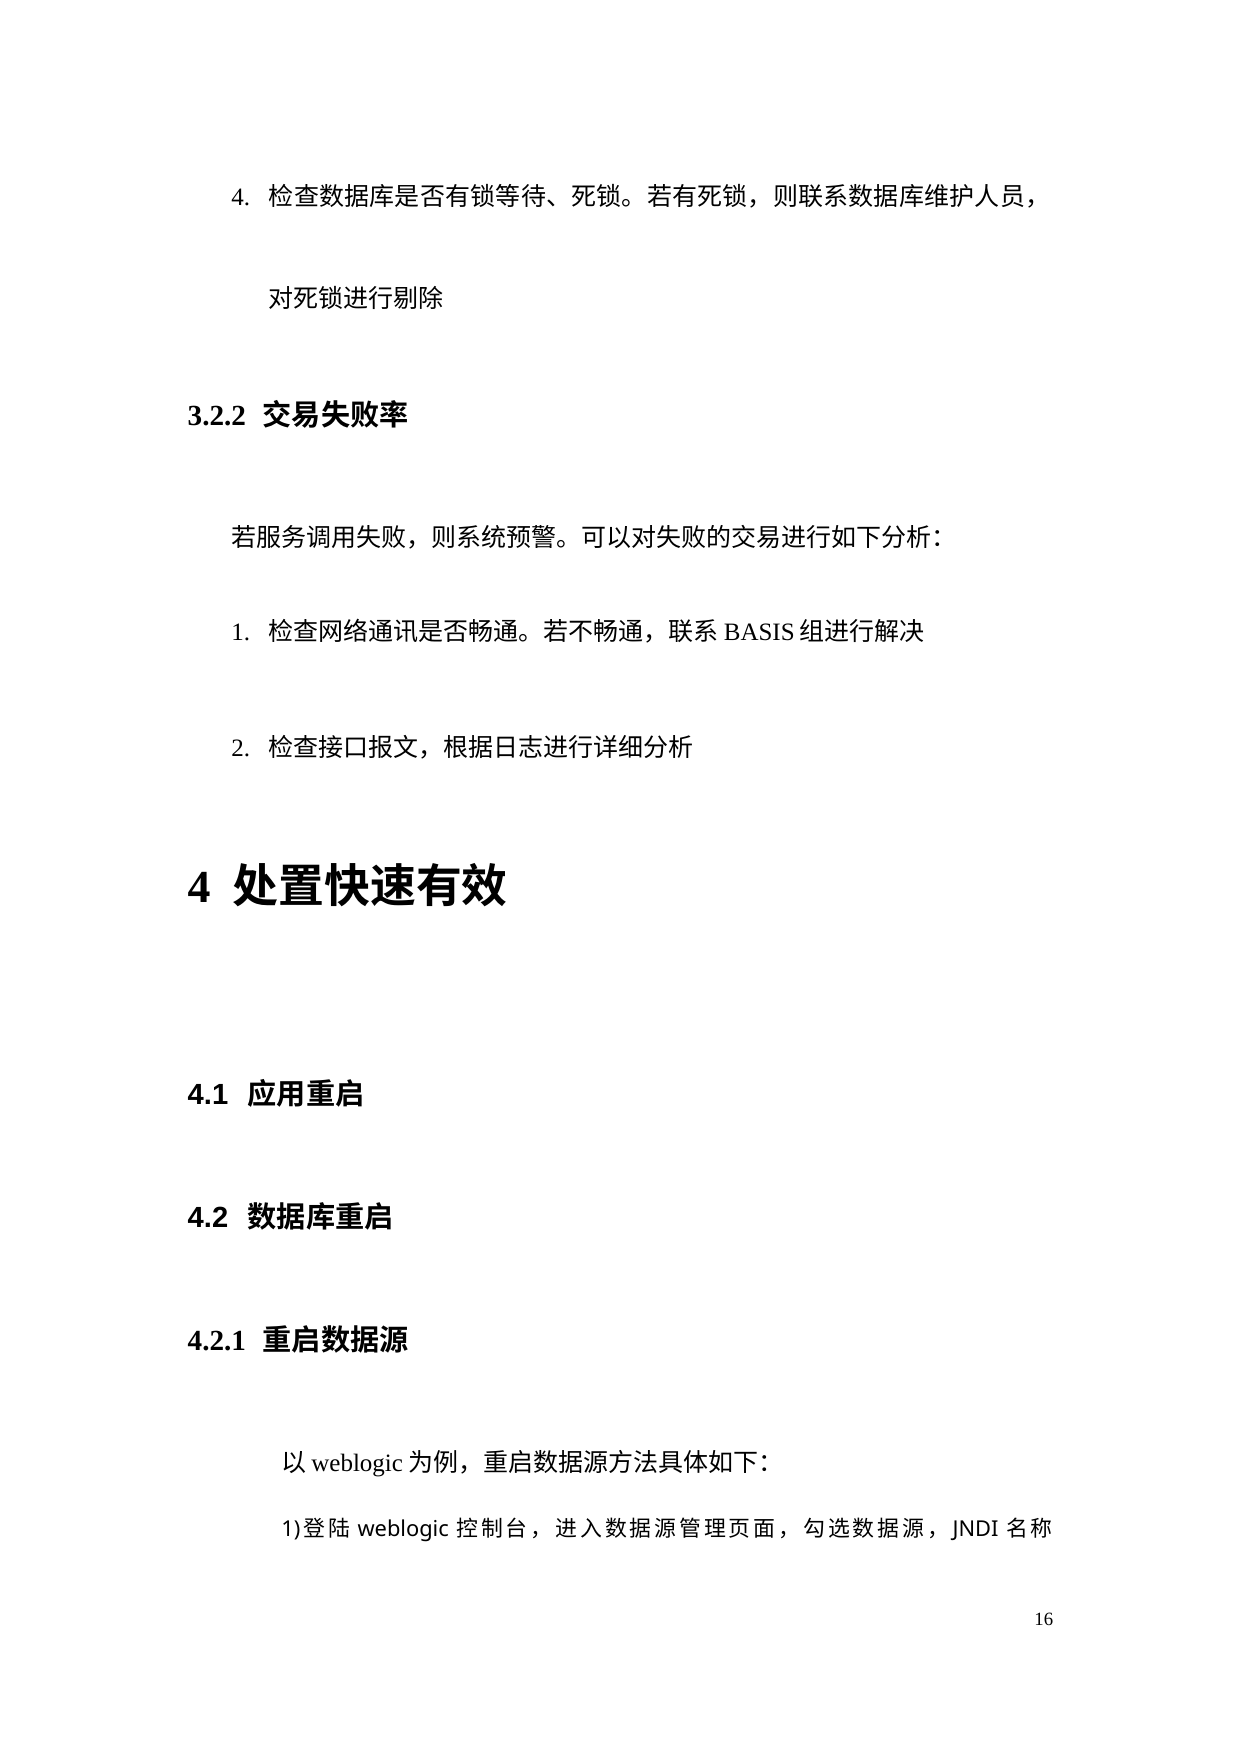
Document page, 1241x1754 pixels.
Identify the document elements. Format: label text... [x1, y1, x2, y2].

list 检查接口报文，根据日志进行详细分析 [231, 713, 1053, 778]
text 若服务调用失败，则系统预警。可以对失败的交易进行如下分析： [187, 503, 1053, 568]
subtitle 交易失败率 [187, 380, 1053, 445]
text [237, 1511, 1053, 1543]
list 检查数据库是否有锁等待、死锁。若有死锁，则联系数据库维护人员，对死锁进行剔除 [231, 162, 1053, 329]
subtitle 应用重启 [187, 1059, 1053, 1124]
list 检查网络通讯是否畅通。若不畅通，联系BASIS组进行解决 [231, 597, 1053, 662]
subtitle 处置快速有效 [187, 834, 1053, 931]
text 以weblogic为例，重启数据源方法具体如下： [237, 1428, 1053, 1493]
subtitle 重启数据源 [187, 1305, 1053, 1370]
subtitle 数据库重启 [187, 1182, 1053, 1247]
